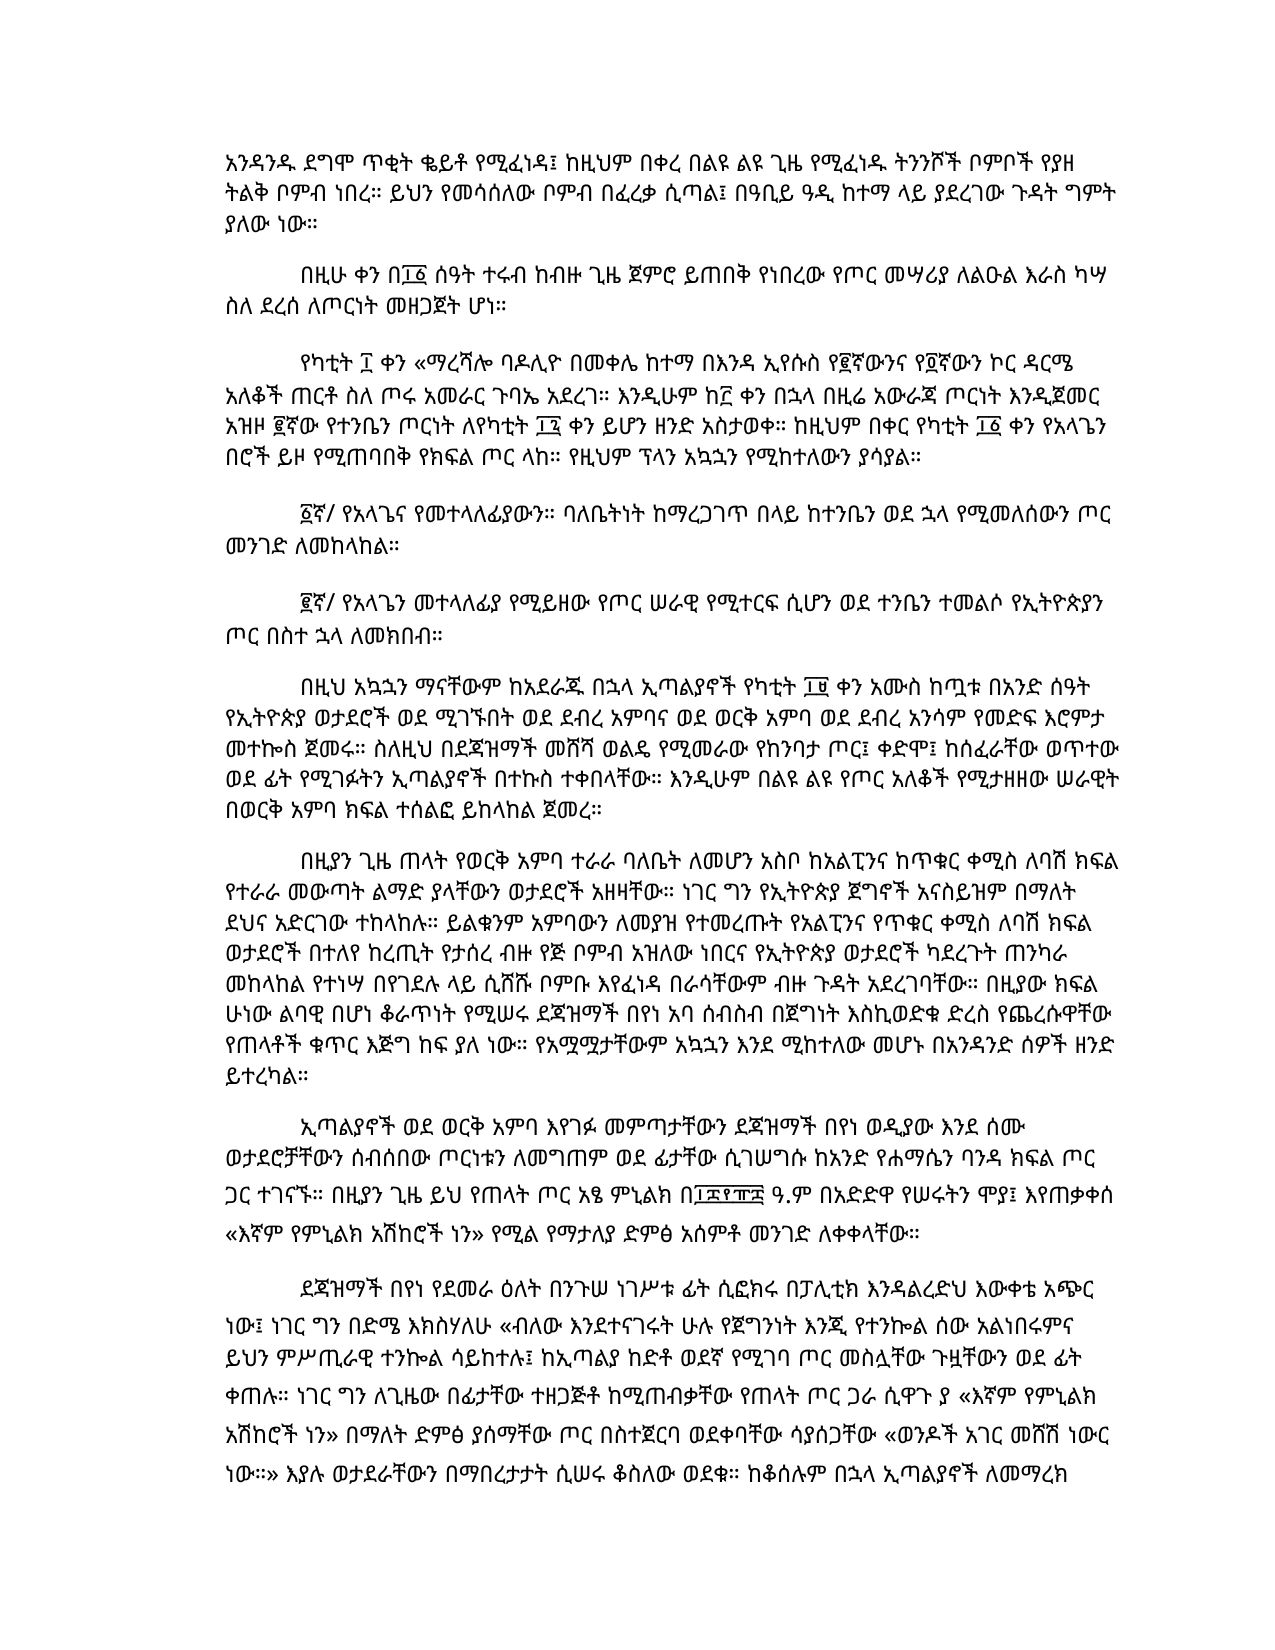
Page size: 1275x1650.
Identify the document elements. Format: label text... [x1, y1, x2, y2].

text የካቲት ፲ ቀን «ማረሻሎ ባዶሊዮ በመቀሌ ከተማ በእንዳ ኢየሱስ የ፪ኛውንና የ፬ኛውን ኮር ዳርሜ አለቆች ጠርቶ ስለ ጦሩ አመራር ጉባኤ አደረገ። እንዲሁም ከ፫ ቀን በኋላ በዚሬ አውራጃ ጦርነት እንዲጀመር አዝዞ ፪ኛው የተንቤን ጦርነት ለየካቲት ፲፯ ቀን ይሆን ዘንድ አስታወቀ። ከዚህም በቀር የካቲት ፲፩ ቀን የአላጌን በሮች ይዞ የሚጠባበቅ የክፍል ጦር ላከ። የዚህም ፕላን አኳኋን የሚከተለውን ያሳያል። [225, 345, 1125, 471]
text ፪ኛ/ የአላጌን መተላለፊያ የሚይዘው የጦር ሠራዊ የሚተርፍ ሲሆን ወደ ተንቤን ተመልሶ የኢትዮጵያን ጦር በስተ ኋላ ለመክበብ። [225, 585, 1125, 650]
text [225, 150, 1125, 238]
text ፩ኛ/ የአላጌና የመተላለፊያውን። ባለቤትነት ከማረጋገጥ በላይ ከተንቤን ወደ ኋላ የሚመለሰውን ጦር መንገድ ለመከላከል። [225, 496, 1125, 560]
text በዚያን ጊዜ ጠላት የወርቅ አምባ ተራራ ባለቤት ለመሆን አስቦ ከአልፒንና ከጥቁር ቀሚስ ለባሽ ክፍል የተራራ መውጣት ልማድ ያላቸውን ወታደሮች አዘዛቸው። ነገር ግን የኢትዮጵያ ጀግኖች አናስይዝም በማለት ደህና አድርገው ተከላከሉ። ይልቁንም አምባውን ለመያዝ የተመረጡት የአልፒንና የጥቁር ቀሚስ ለባሽ ክፍል ወታደሮች በተለየ ከረጢት የታሰረ ብዙ የጅ ቦምብ አዝለው ነበርና የኢትዮጵያ ወታደሮች ካደረጉት ጠንካራ መከላከል የተነሣ በየገደሉ ላይ ሲሸሹ ቦምቡ እየፈነዳ በራሳቸውም ብዙ ጉዳት አደረገባቸው። በዚያው ክፍል ሁነው ልባዊ በሆነ ቆራጥነት የሚሠሩ ደጃዝማች በየነ አባ ሰብስብ በጀግነት እስኪወድቁ ድረስ የጨረሱዋቸው የጠላቶች ቁጥር እጅግ ከፍ ያለ ነው። የአሟሟታቸውም አኳኋን እንደ ሚከተለው መሆኑ በአንዳንድ ሰዎች ዘንድ ይተረካል። [225, 848, 1125, 1089]
text በዚህ አኳኋን ማናቸውም ከአደራጁ በኋላ ኢጣልያኖች የካቲት ፲፱ ቀን አሙስ ከጧቱ በአንድ ሰዓት የኢትዮጵያ ወታደሮች ወደ ሚገኙበት ወደ ደብረ አምባና ወደ ወርቅ አምባ ወደ ደብረ አንሳም የመድፍ እሮምታ መተኰስ ጀመሩ። ስለዚህ በደጃዝማች መሸሻ ወልዴ የሚመራው የከንባታ ጦር፤ ቀድሞ፤ ከሰፈራቸው ወጥተው ወደ ፊት የሚገፉትን ኢጣልያኖች በተኩስ ተቀበላቸው። እንዲሁም በልዩ ልዩ የጦር አለቆች የሚታዘዘው ሠራዊት በወርቅ አምባ ክፍል ተሰልፎ ይከላከል ጀመረ። [225, 674, 1125, 824]
text ኢጣልያኖች ወደ ወርቅ አምባ እየገፉ መምጣታቸውን ደጃዝማች በየነ ወዲያው እንደ ሰሙ ወታደሮቻቸውን ሰብሰበው ጦርነቱን ለመግጠም ወደ ፊታቸው ሲገሠግሱ ከአንድ የሐማሴን ባንዳ ክፍል ጦር ጋር ተገናኙ። በዚያን ጊዜ ይህ የጠላት ጦር አፄ ምኒልክ በ፲፰፻፹፰ ዓ.ም በአድድዋ የሠሩትን ሞያ፤ እየጠቃቀሰ «እኛም የምኒልክ አሽከሮች ነን» የሚል የማታለያ ድምፅ አሰምቶ መንገድ ለቀቀላቸው። [225, 1114, 1125, 1250]
text በዚሁ ቀን በ፲፩ ሰዓት ተሩብ ከብዙ ጊዜ ጀምሮ ይጠበቅ የነበረው የጦር መሣሪያ ለልዑል እራስ ካሣ ስለ ደረሰ ለጦርነት መዘጋጀት ሆነ። [225, 263, 1125, 320]
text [225, 1276, 1125, 1490]
